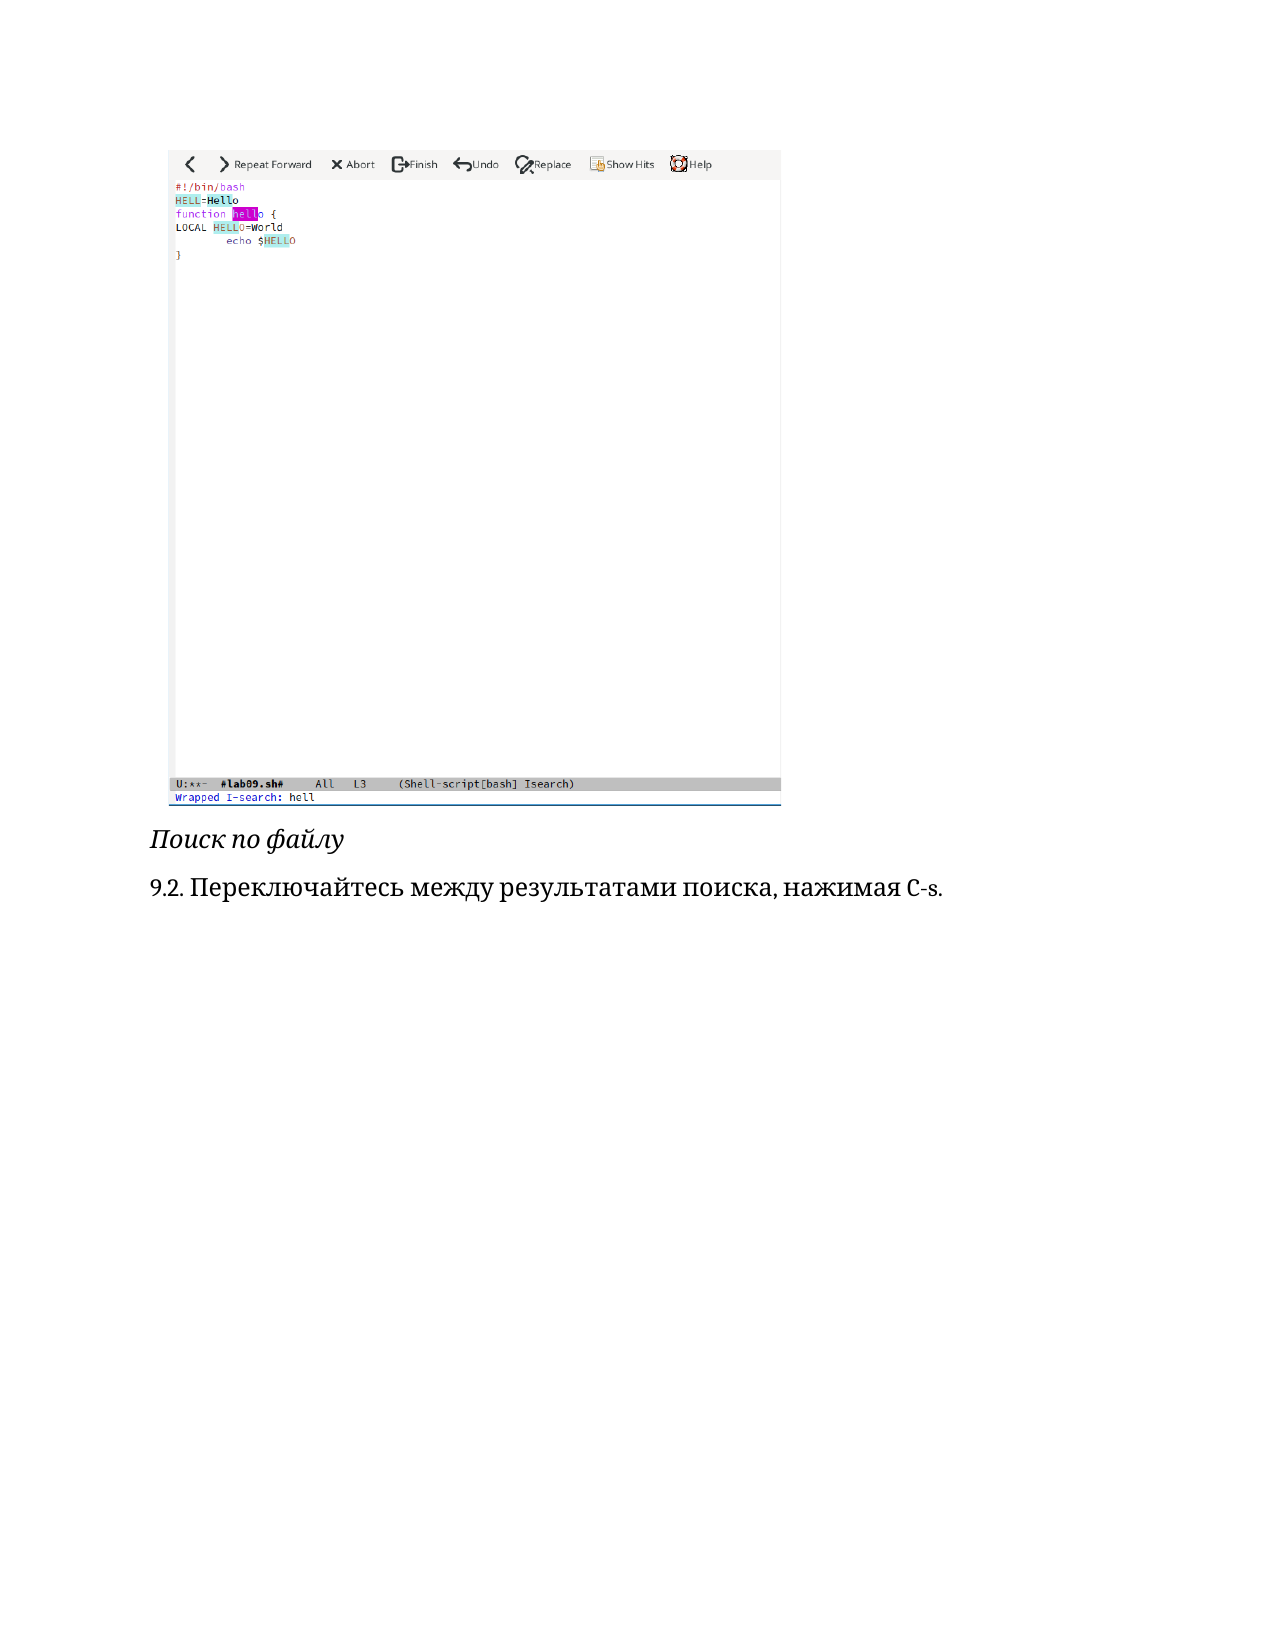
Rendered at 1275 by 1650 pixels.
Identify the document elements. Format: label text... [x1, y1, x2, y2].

text 9.2. Переключайтесь между результатами поиска, нажимая C-s. [150, 873, 1125, 902]
picture [168, 150, 782, 806]
text Поиск по файлу [150, 826, 1125, 855]
